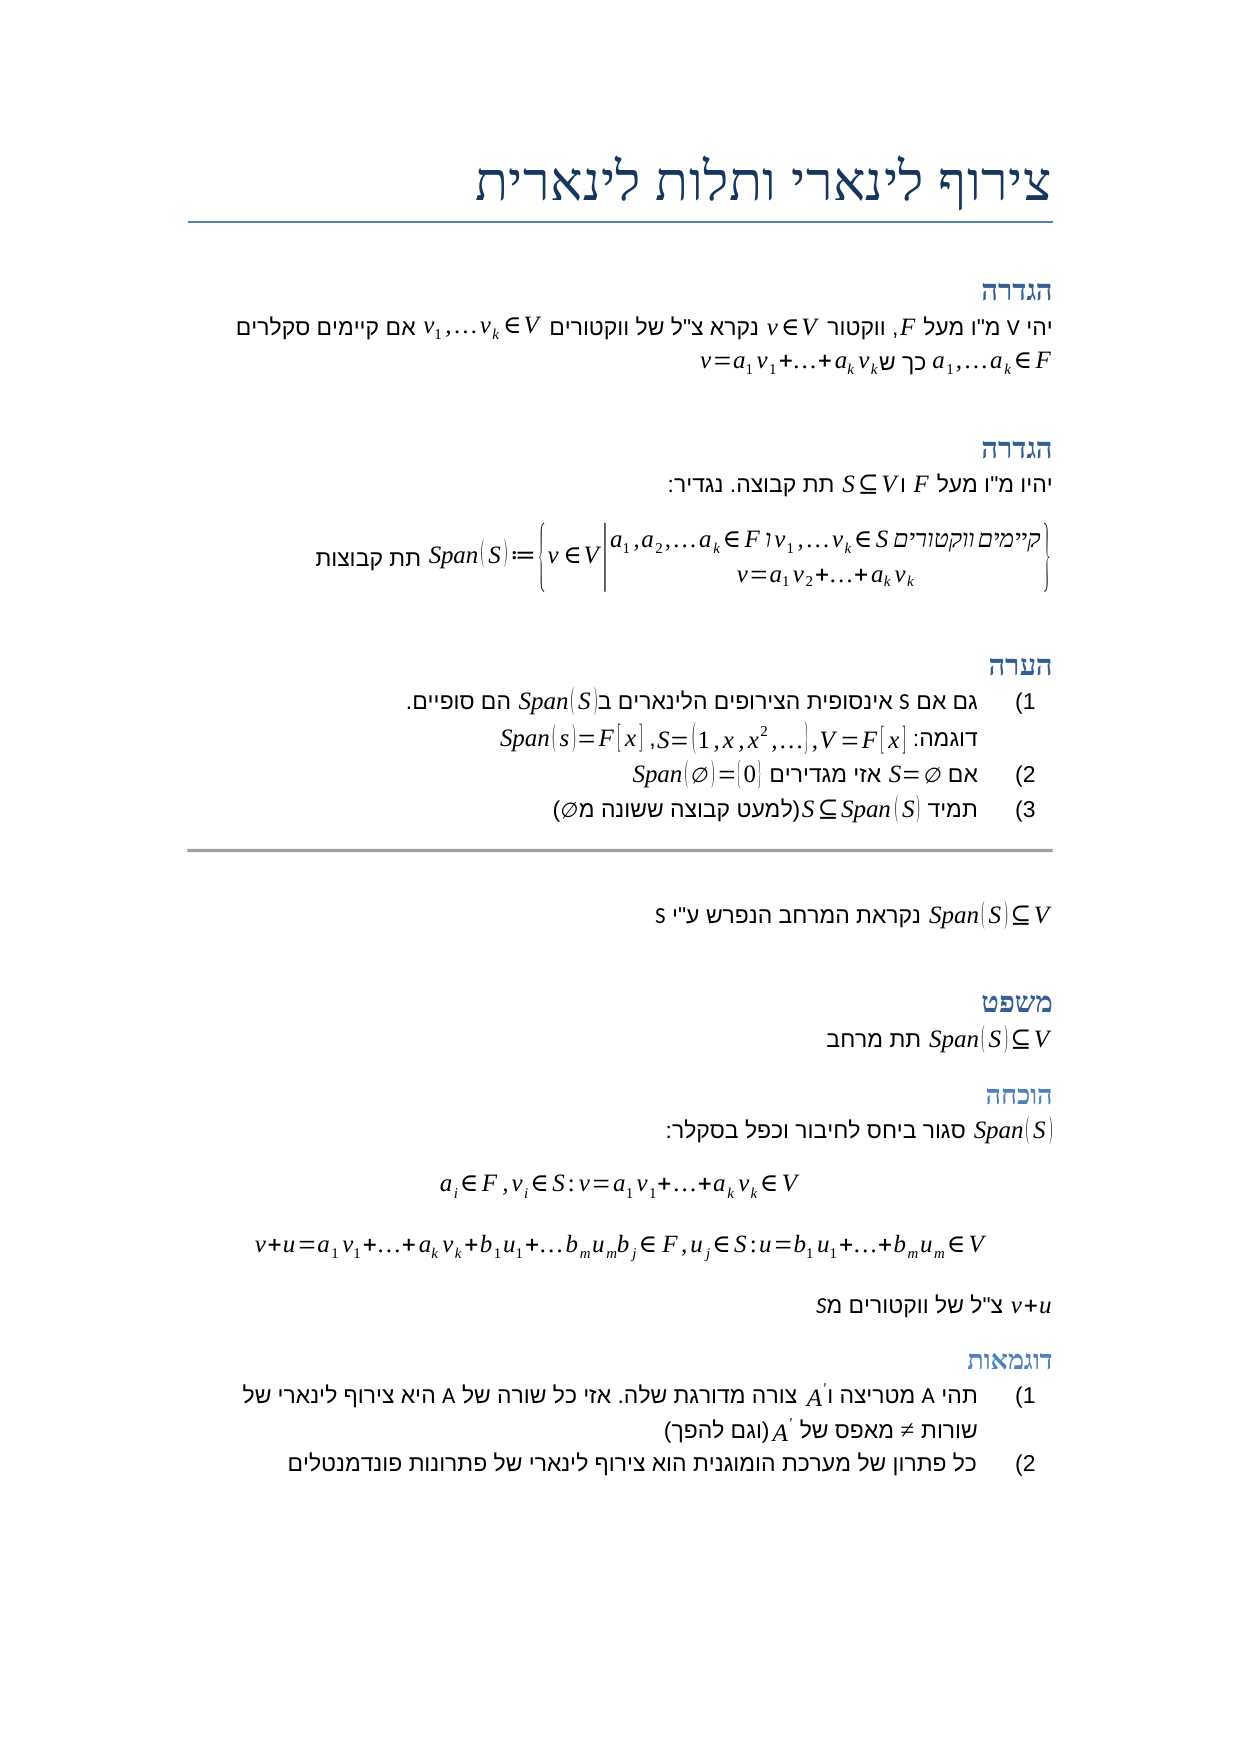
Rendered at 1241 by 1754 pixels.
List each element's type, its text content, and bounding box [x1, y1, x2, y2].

subtitle הגדרה [187, 432, 1053, 465]
text יהי V מ"ו מעל , ווקטור נקרא צ"ל של ווקטורים אם קיימים סקלרים כך ש [187, 311, 1053, 378]
text נקראת המרחב הנפרש ע"י S [187, 900, 1053, 931]
list תמיד (למעט קבוצה ששונה מ) [187, 794, 1015, 824]
subtitle דוגמאות [187, 1344, 1053, 1375]
text יהיו מ"ו מעל ו תת קבוצה. נגדיר: [187, 470, 1053, 498]
list אם אזי מגדירים [187, 759, 1015, 790]
list כל פתרון של מערכת הומוגנית הוא צירוף לינארי של פתרונות פונדמנטלים [187, 1450, 1015, 1476]
list גם אם S אינסופית הצירופים הלינארים ב הם סופיים. דוגמה: , [187, 686, 1015, 755]
text סגור ביחס לחיבור וכפל בסקלר: [187, 1115, 1053, 1145]
title צירוף לינארי ותלות לינארית [187, 150, 1053, 223]
list תהי A מטריצה ו צורה מדורגת שלה. אזי כל שורה של A היא צירוף לינארי של שורות מאפס של (וגם להפך) [187, 1380, 1015, 1446]
subtitle משפט [187, 985, 1053, 1019]
text צ"ל של ווקטורים מS [187, 1291, 1053, 1319]
text תת מרחב [187, 1024, 1053, 1054]
subtitle הוכחה [187, 1079, 1053, 1110]
subtitle הגדרה [187, 273, 1053, 306]
text תת קבוצות [187, 522, 1053, 594]
subtitle הערה [187, 648, 1053, 681]
